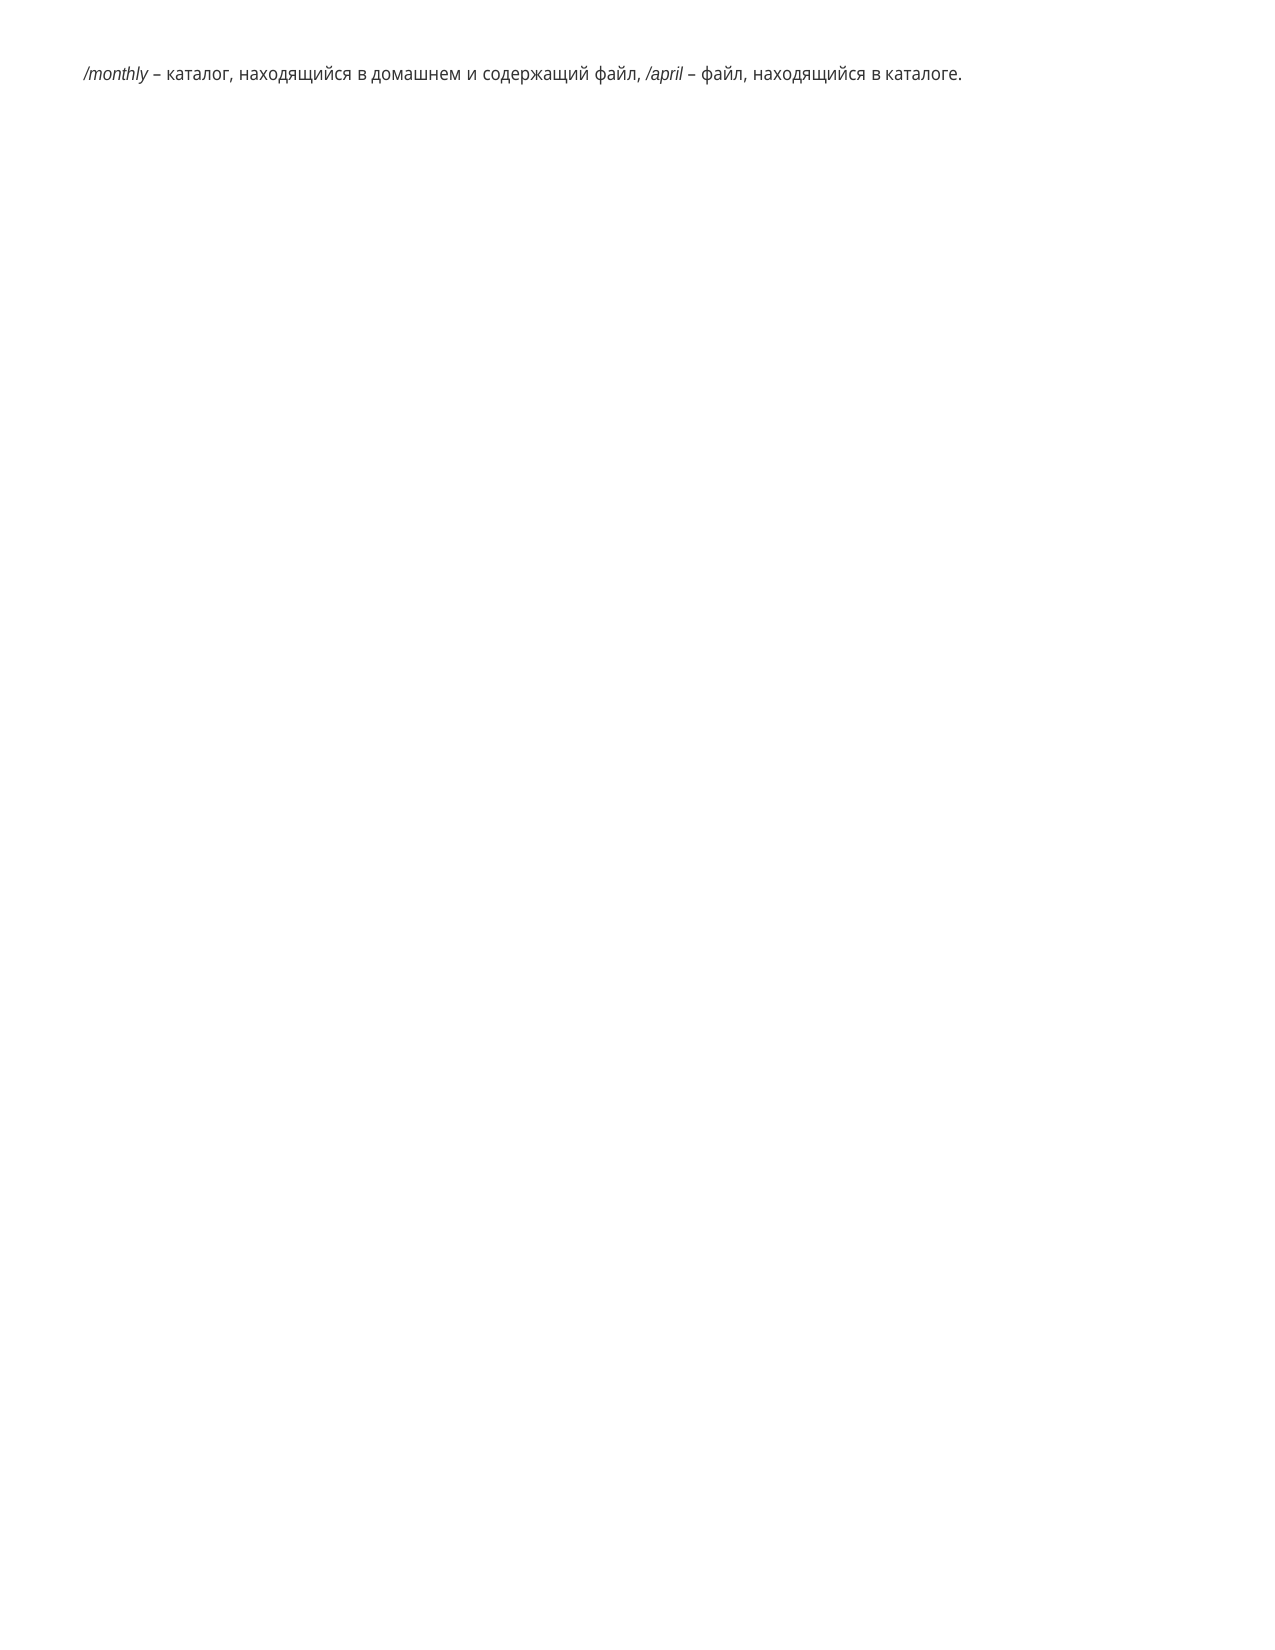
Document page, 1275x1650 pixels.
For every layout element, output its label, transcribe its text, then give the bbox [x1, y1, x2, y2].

text /monthly – каталог, находящийся в домашнем и содержащий файл, /аpril – файл, находящийся в каталоге. [84, 60, 1202, 86]
